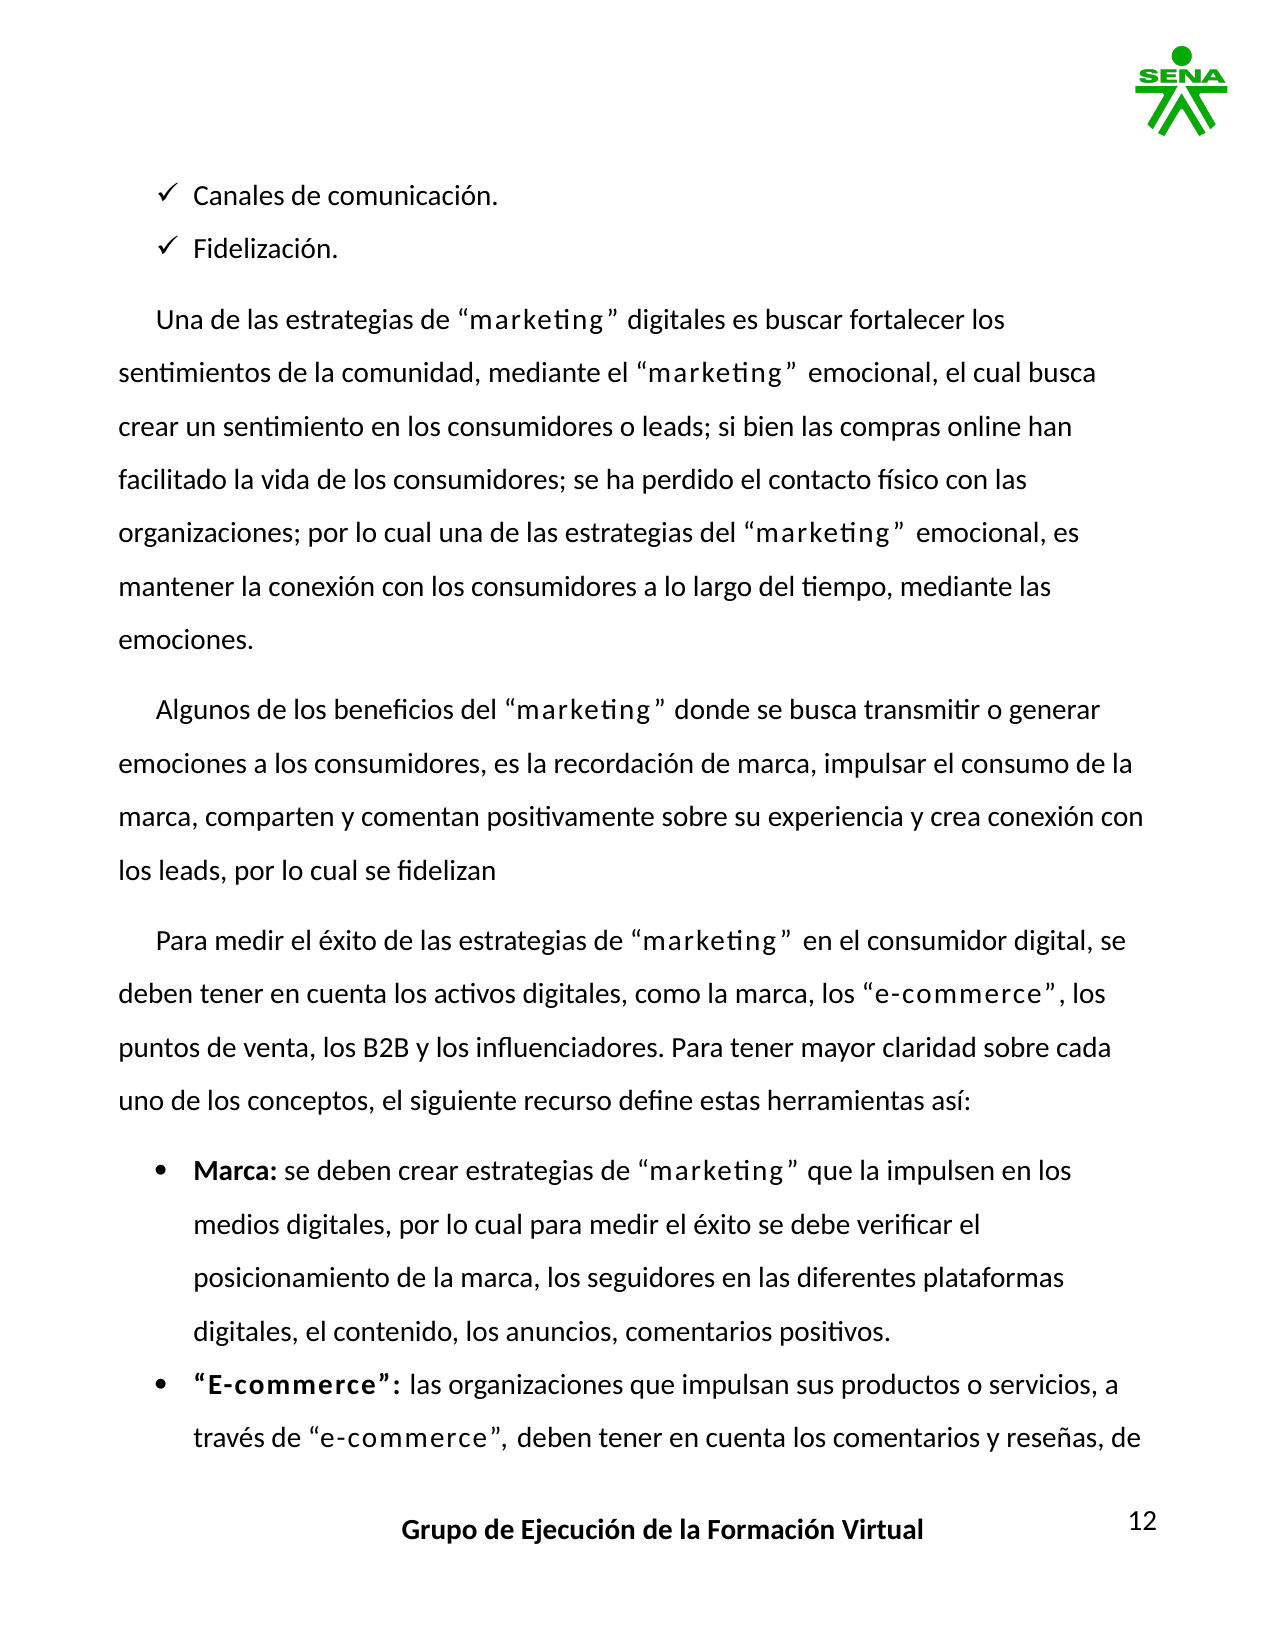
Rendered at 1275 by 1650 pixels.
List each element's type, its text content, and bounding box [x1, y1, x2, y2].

list Canales de comunicación. [156, 177, 1157, 213]
text Algunos de los beneficios del “marketing” donde se busca transmitir o generar emociones a los consumidores, es la recordación de marca, impulsar el consumo de la marca, comparten y comentan positivamente sobre su experiencia y crea conexión con los leads, por lo cual se fidelizan [118, 691, 1157, 887]
list Fidelización. [156, 231, 1157, 266]
list Marca: se deben crear estrategias de “marketing” que la impulsen en los medios digitales, por lo cual para medir el éxito se debe verificar el posicionamiento de la marca, los seguidores en las diferentes plataformas digitales, el contenido, los anuncios, comentarios positivos. [156, 1152, 1157, 1348]
picture [1135, 46, 1228, 136]
text Una de las estrategias de “marketing” digitales es buscar fortalecer los sentimientos de la comunidad, mediante el “marketing” emocional, el cual busca crear un sentimiento en los consumidores o leads; si bien las compras online han facilitado la vida de los consumidores; se ha perdido el contacto físico con las organizaciones; por lo cual una de las estrategias del “marketing” emocional, es mantener la conexión con los consumidores a lo largo del tiempo, mediante las emociones. [118, 301, 1157, 657]
text Para medir el éxito de las estrategias de “marketing” en el consumidor digital, se deben tener en cuenta los activos digitales, como la marca, los “e-commerce”, los puntos de venta, los B2B y los influenciadores. Para tener mayor claridad sobre cada uno de los conceptos, el siguiente recurso define estas herramientas así: [118, 922, 1157, 1118]
